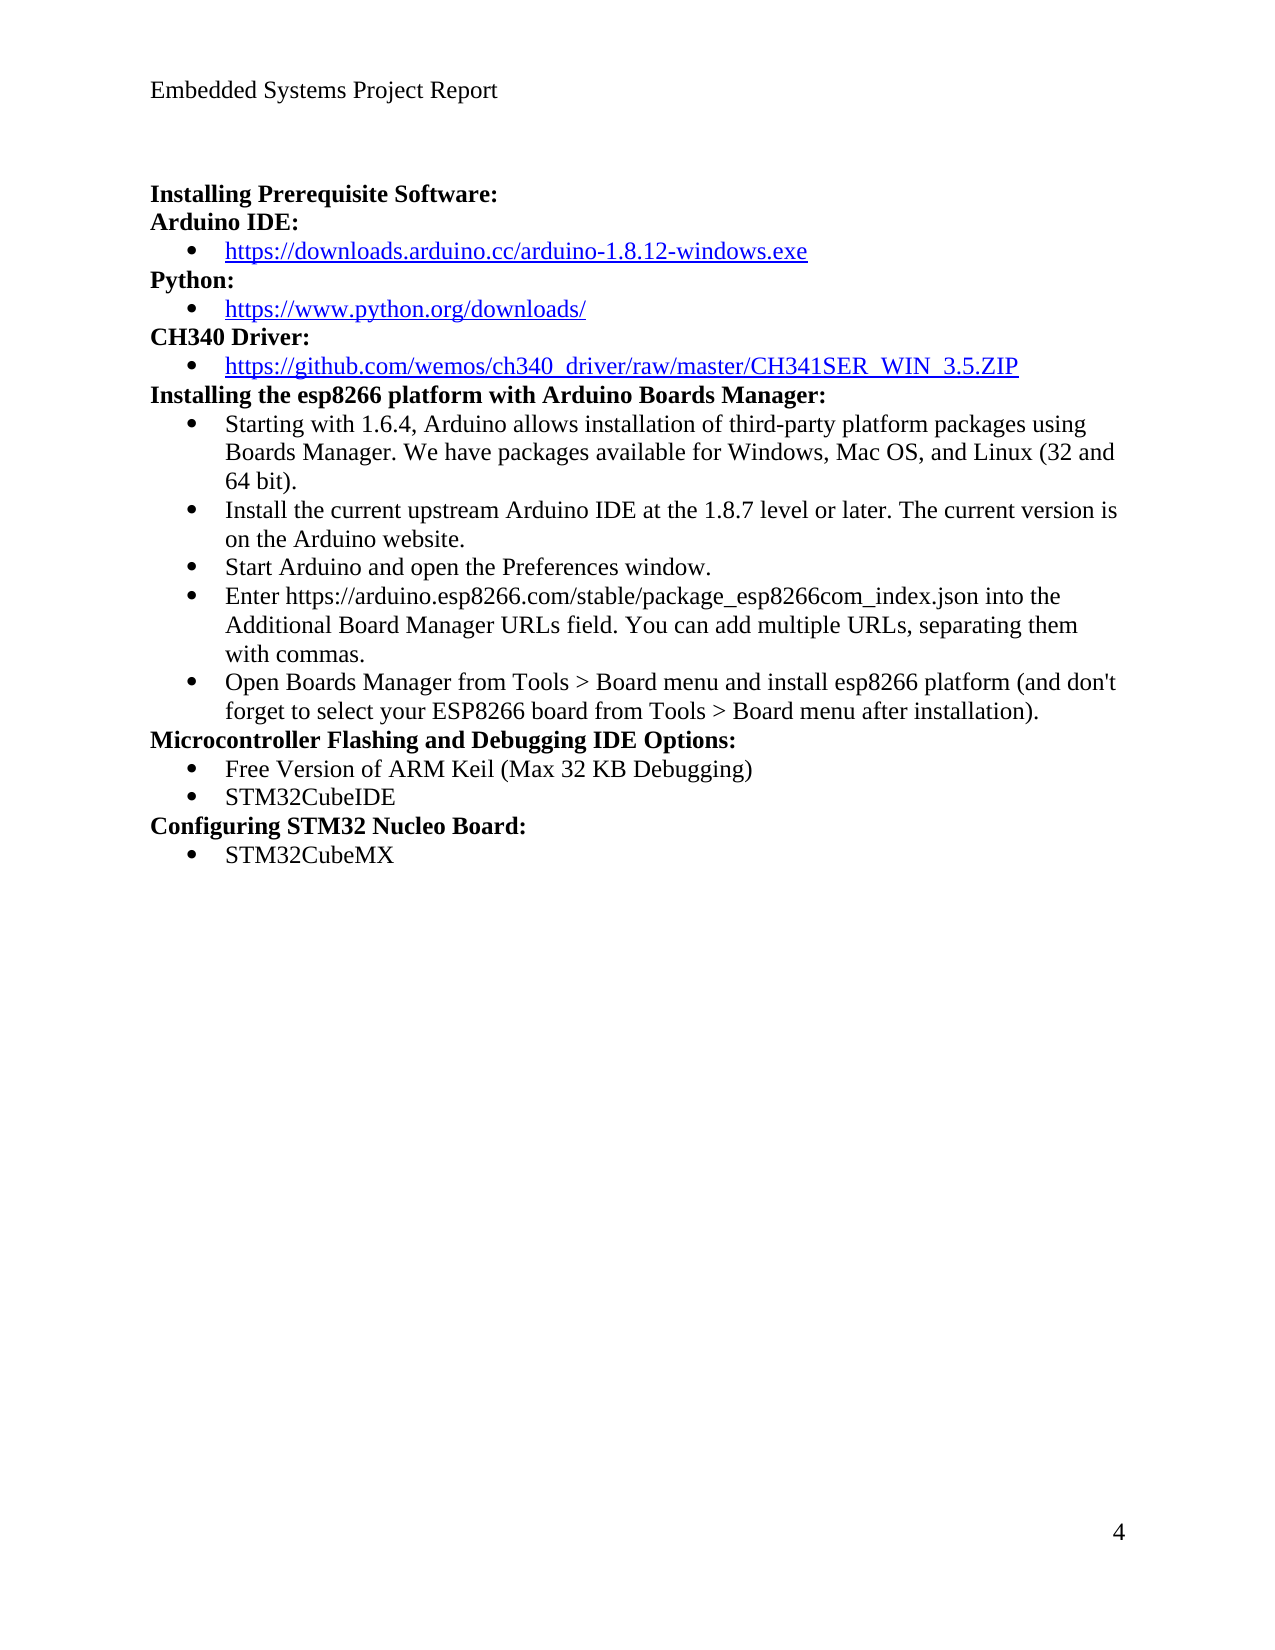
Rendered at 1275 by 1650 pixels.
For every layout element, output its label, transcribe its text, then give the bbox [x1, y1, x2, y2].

list Free Version of ARM Keil (Max 32 KB Debugging) [187, 754, 1125, 782]
list STM32CubeIDE [187, 782, 1125, 811]
list Enter https://arduino.esp8266.com/stable/package_esp8266com_index.json into the Additional Board Manager URLs field. You can add multiple URLs, separating them with commas. [187, 581, 1125, 667]
text Python: [150, 265, 1125, 294]
text CH340 Driver: [150, 322, 1125, 351]
list Start Arduino and open the Preferences window. [187, 552, 1125, 581]
text Installing the esp8266 platform with Arduino Boards Manager: [150, 380, 1125, 409]
list https://downloads.arduino.cc/arduino-1.8.12-windows.exe [187, 236, 1125, 265]
list STM32CubeMX [187, 840, 1125, 869]
list https://github.com/wemos/ch340_driver/raw/master/CH341SER_WIN_3.5.ZIP [187, 351, 1125, 380]
text Configuring STM32 Nucleo Board: [150, 811, 1125, 840]
text Microcontroller Flashing and Debugging IDE Options: [150, 725, 1125, 754]
list Starting with 1.6.4, Arduino allows installation of third-party platform packages using Boards Manager. We have packages available for Windows, Mac OS, and Linux (32 and 64 bit). [187, 409, 1125, 495]
list Install the current upstream Arduino IDE at the 1.8.7 level or later. The current version is on the Arduino website. [187, 495, 1125, 552]
text Arduino IDE: [150, 207, 1125, 236]
list Open Boards Manager from Tools > Board menu and install esp8266 platform (and don't forget to select your ESP8266 board from Tools > Board menu after installation). [187, 667, 1125, 725]
text Installing Prerequisite Software: [150, 179, 1125, 207]
list https://www.python.org/downloads/ [187, 294, 1125, 322]
